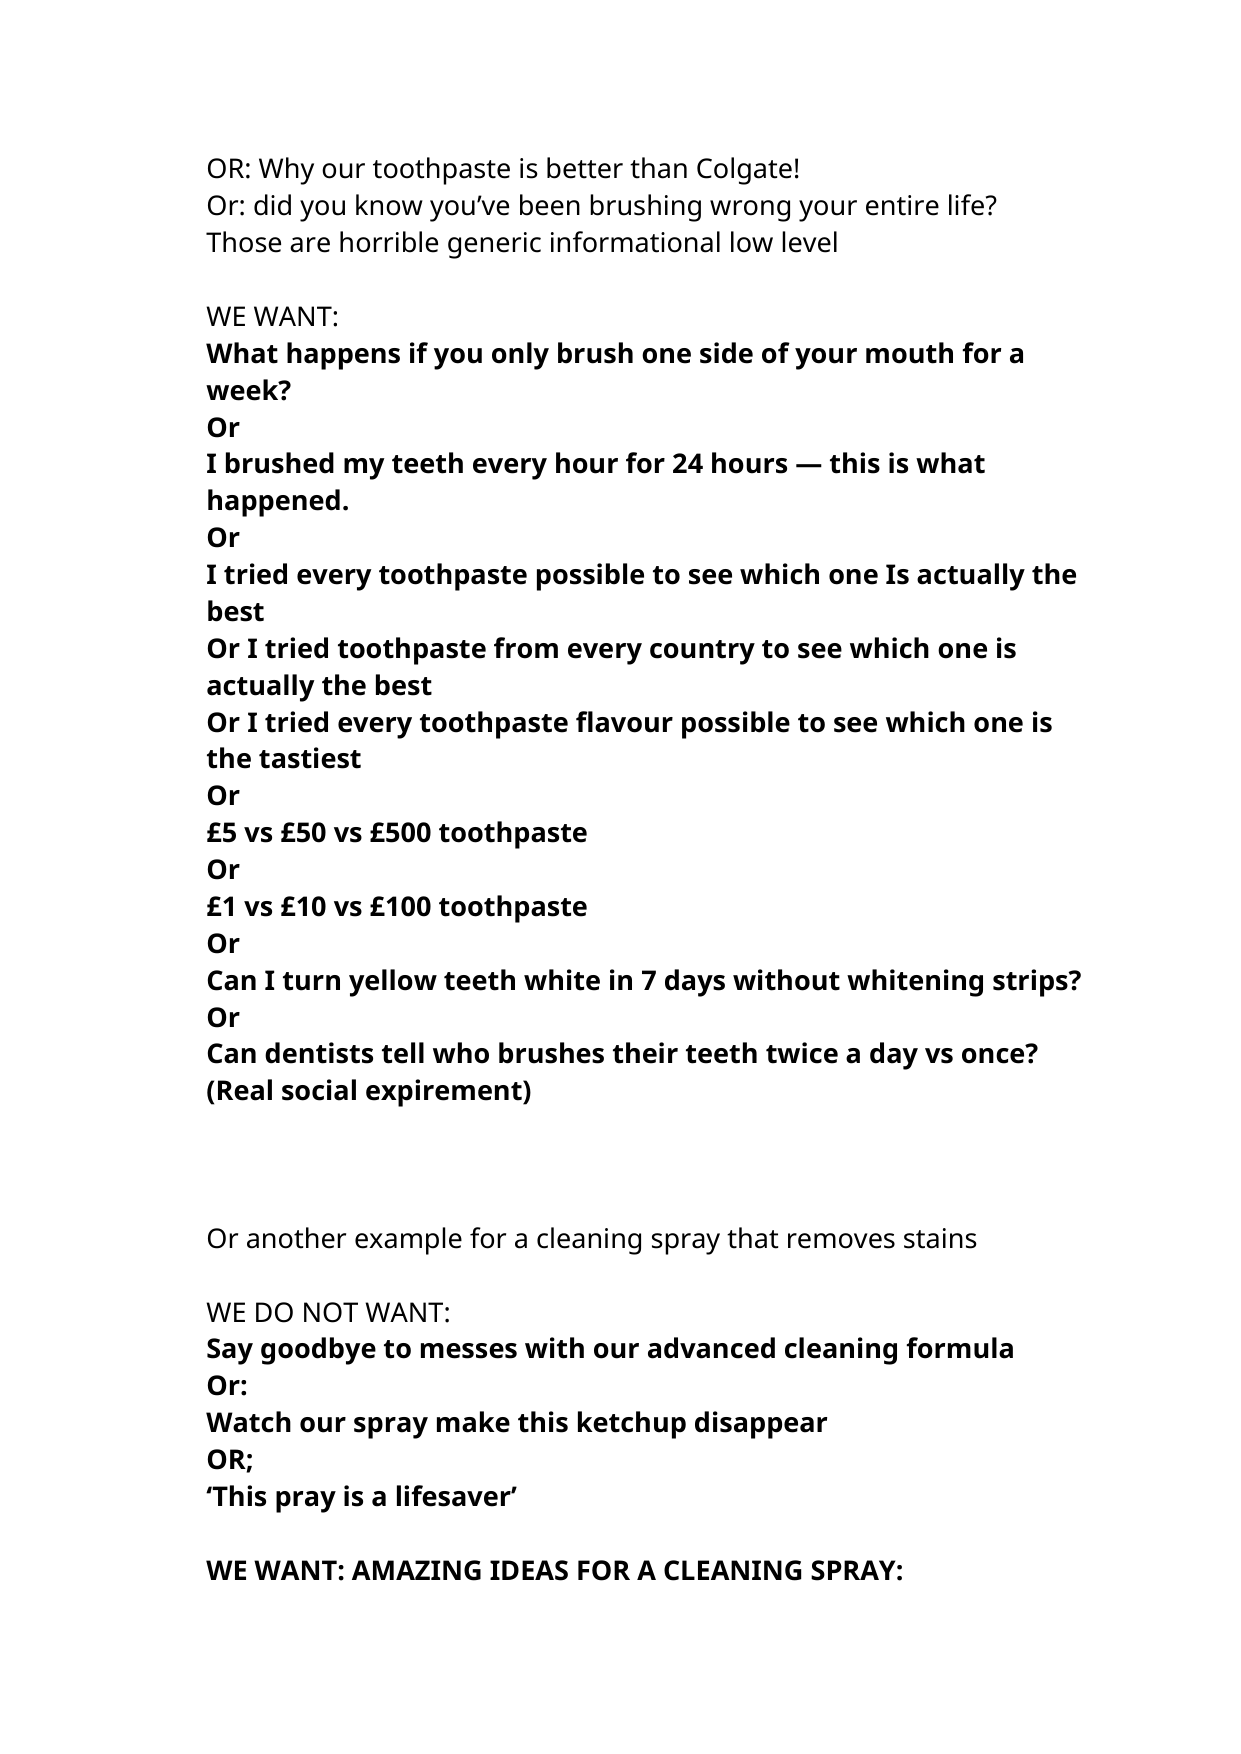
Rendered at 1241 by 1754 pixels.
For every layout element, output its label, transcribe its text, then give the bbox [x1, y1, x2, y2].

text OR; [206, 1441, 1090, 1477]
text Say goodbye to messes with our advanced cleaning formula [206, 1330, 1090, 1367]
text Or [206, 924, 1090, 961]
text Can dentists tell who brushes their teeth twice a day vs once? [206, 1035, 1090, 1072]
text Or [206, 777, 1090, 814]
text OR: Why our toothpaste is better than Colgate! [206, 150, 1090, 187]
text Or another example for a cleaning spray that removes stains [206, 1219, 1090, 1256]
text Or I tried toothpaste from every country to see which one is actually the best [206, 629, 1090, 703]
text Or I tried every toothpaste flavour possible to see which one is the tastiest [206, 703, 1090, 777]
text (Real social expirement) [206, 1072, 1090, 1109]
text WE WANT: AMAZING IDEAS FOR A CLEANING SPRAY: [206, 1551, 1090, 1588]
text ‘This pray is a lifesaver’ [206, 1477, 1090, 1514]
text Watch our spray make this ketchup disappear [206, 1404, 1090, 1441]
text Those are horrible generic informational low level [206, 224, 1090, 261]
text Or: did you know you’ve been brushing wrong your entire life? [206, 187, 1090, 224]
text Or [206, 519, 1090, 556]
text £1 vs £10 vs £100 toothpaste [206, 887, 1090, 924]
text Or [206, 998, 1090, 1035]
text WE DO NOT WANT: [206, 1293, 1090, 1330]
text £5 vs £50 vs £500 toothpaste [206, 814, 1090, 851]
text WE WANT: [206, 297, 1090, 334]
text Or: [206, 1367, 1090, 1404]
text Or [206, 851, 1090, 887]
text Can I turn yellow teeth white in 7 days without whitening strips? [206, 961, 1090, 998]
text Or [206, 408, 1090, 445]
text I tried every toothpaste possible to see which one Is actually the best [206, 556, 1090, 629]
text I brushed my teeth every hour for 24 hours — this is what happened. [206, 445, 1090, 519]
text What happens if you only brush one side of your mouth for a week? [206, 334, 1090, 408]
